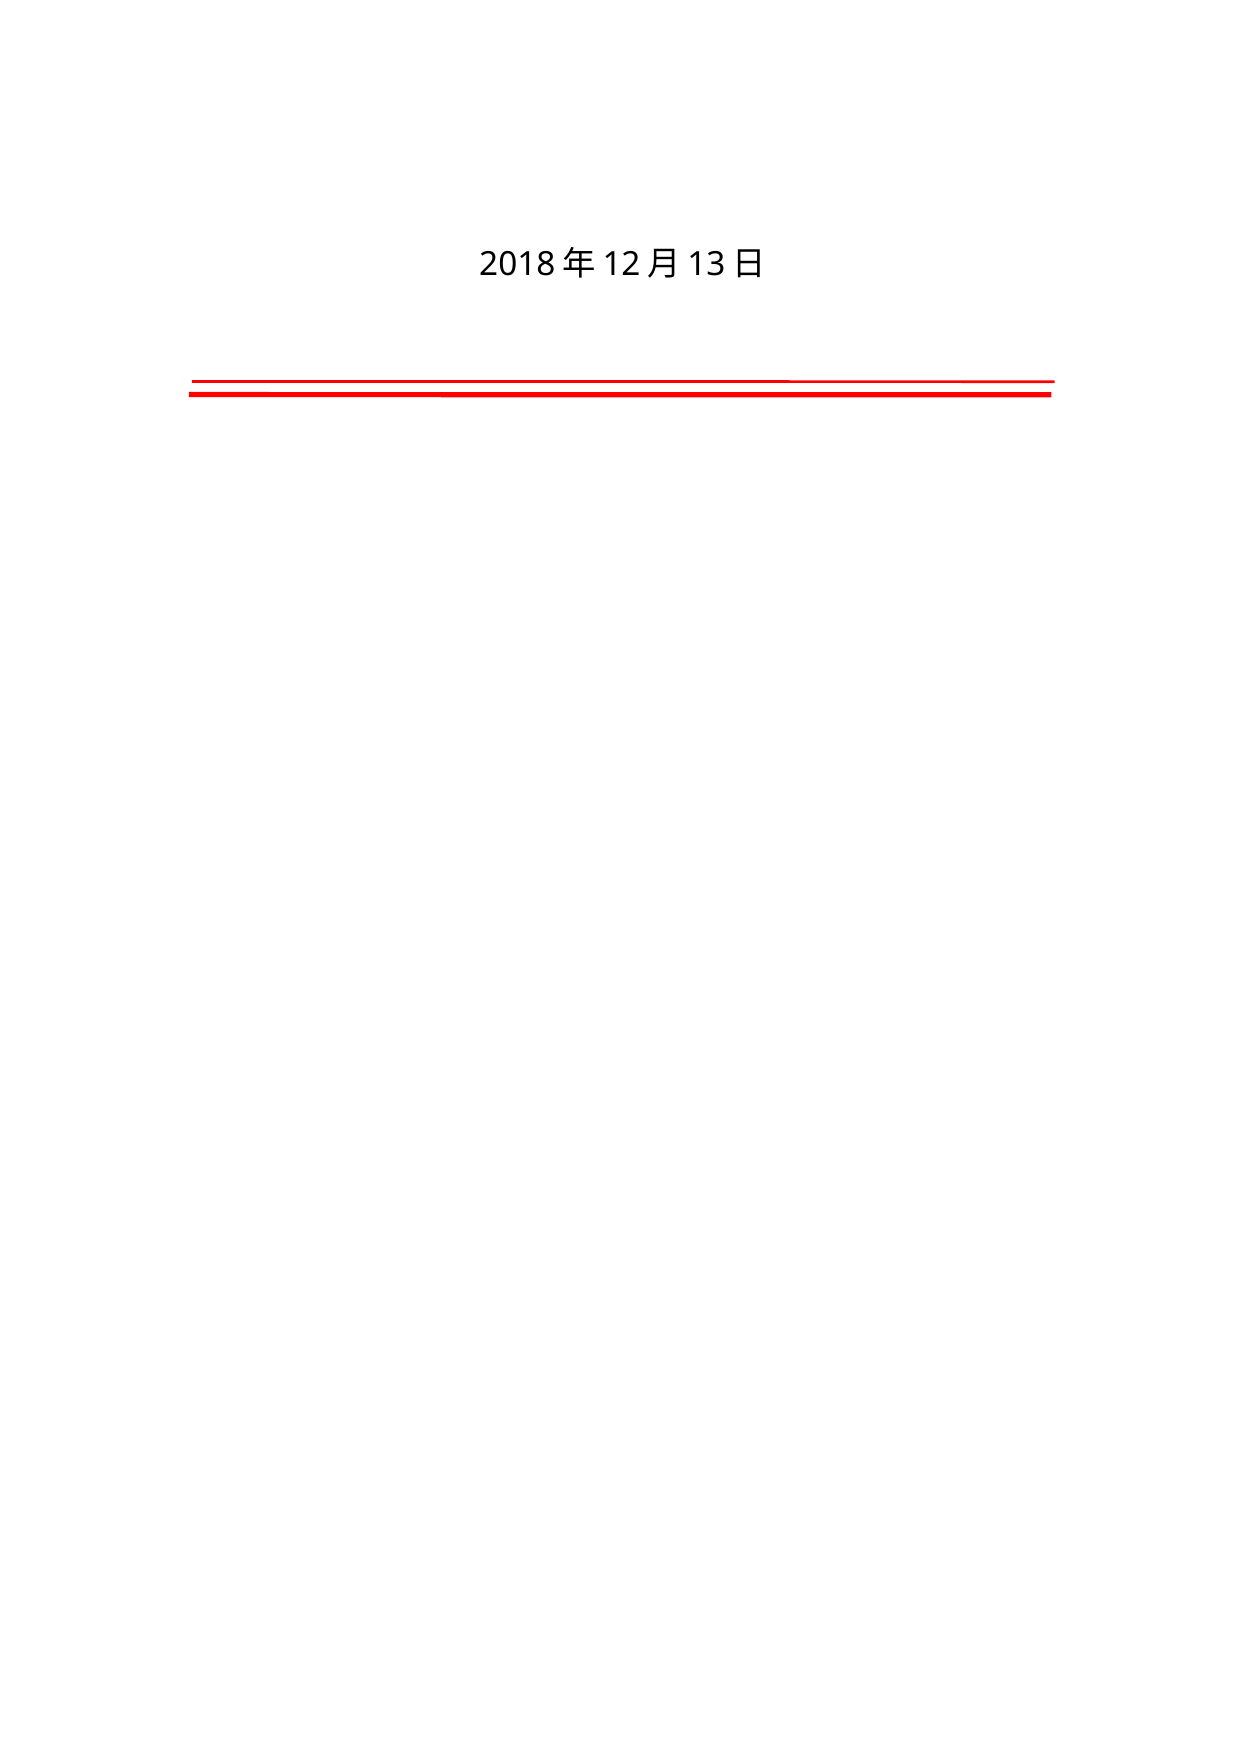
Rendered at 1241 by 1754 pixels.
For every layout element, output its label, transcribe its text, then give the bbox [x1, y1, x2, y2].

text 2018年12月13日 [170, 229, 1053, 294]
